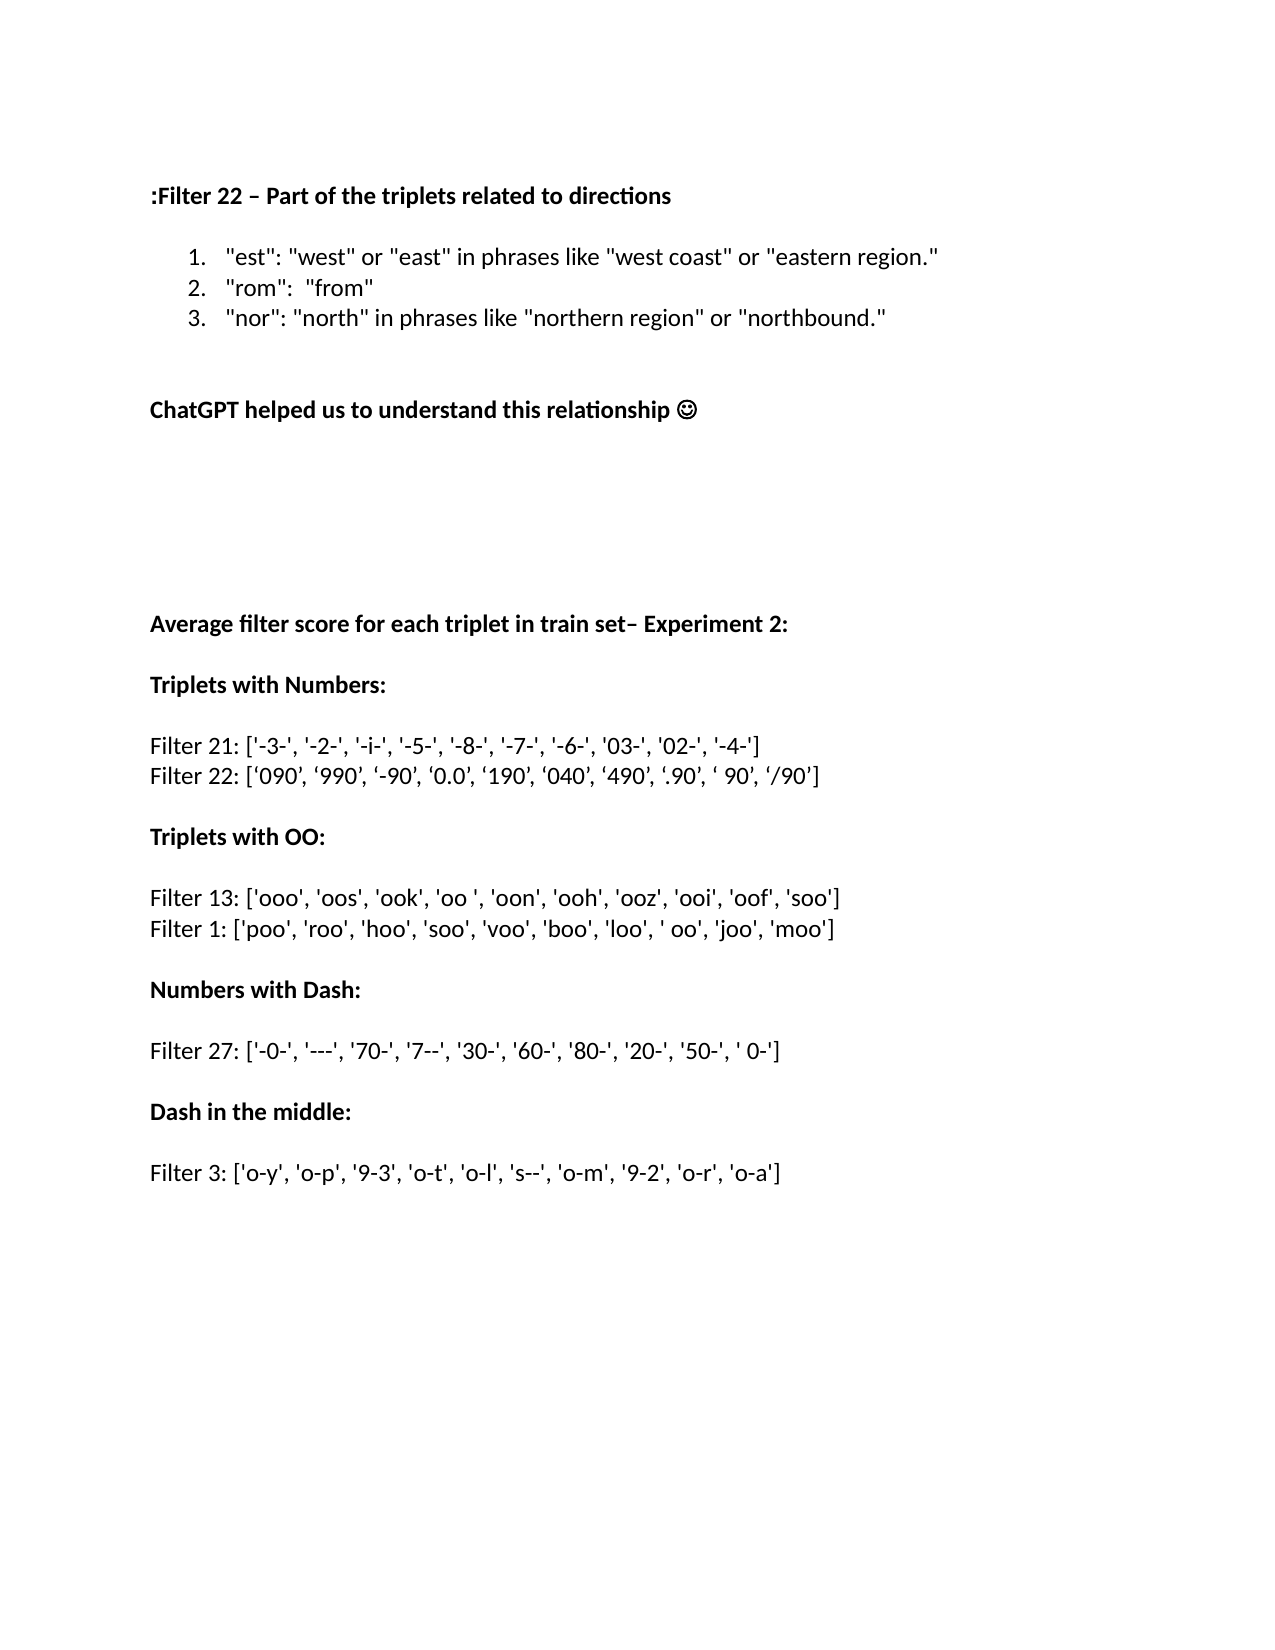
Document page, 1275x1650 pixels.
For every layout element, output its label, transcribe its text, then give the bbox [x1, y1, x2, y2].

text ChatGPT helped us to understand this relationship [150, 394, 1125, 425]
text Filter 22: [‘090’, ‘990’, ‘-90’, ‘0.0’, ‘190’, ‘040’, ‘490’, ‘.90’, ‘ 90’, ‘/90’] [150, 760, 1125, 791]
text Filter 21: ['-3-', '-2-', '-i-', '-5-', '-8-', '-7-', '-6-', '03-', '02-', '-4-'] [150, 730, 1125, 760]
list "nor": "north" in phrases like "northern region" or "northbound." [187, 303, 1125, 333]
text Filter 27: ['-0-', '---', '70-', '7--', '30-', '60-', '80-', '20-', '50-', ' 0-'] [150, 1035, 1125, 1066]
text Filter 22 – Part of the triplets related to directions: [150, 181, 1125, 211]
text Numbers with Dash: [150, 974, 1125, 1004]
list "rom": "from" [187, 272, 1125, 303]
text Filter 13: ['ooo', 'oos', 'ook', 'oo ', 'oon', 'ooh', 'ooz', 'ooi', 'oof', 'soo'] [150, 882, 1125, 913]
text Filter 1: ['poo', 'roo', 'hoo', 'soo', 'voo', 'boo', 'loo', ' oo', 'joo', 'moo'] [150, 913, 1125, 943]
text Dash in the middle: [150, 1096, 1125, 1157]
text Triplets with OO: [150, 821, 1125, 882]
list "est": "west" or "east" in phrases like "west coast" or "eastern region." [187, 242, 1125, 272]
text Triplets with Numbers: [150, 669, 1125, 699]
text Filter 3: ['o-y', 'o-p', '9-3', 'o-t', 'o-l', 's--', 'o-m', '9-2', 'o-r', 'o-a'] [150, 1157, 1125, 1218]
text Average filter score for each triplet in train set– Experiment 2: [150, 608, 1125, 638]
